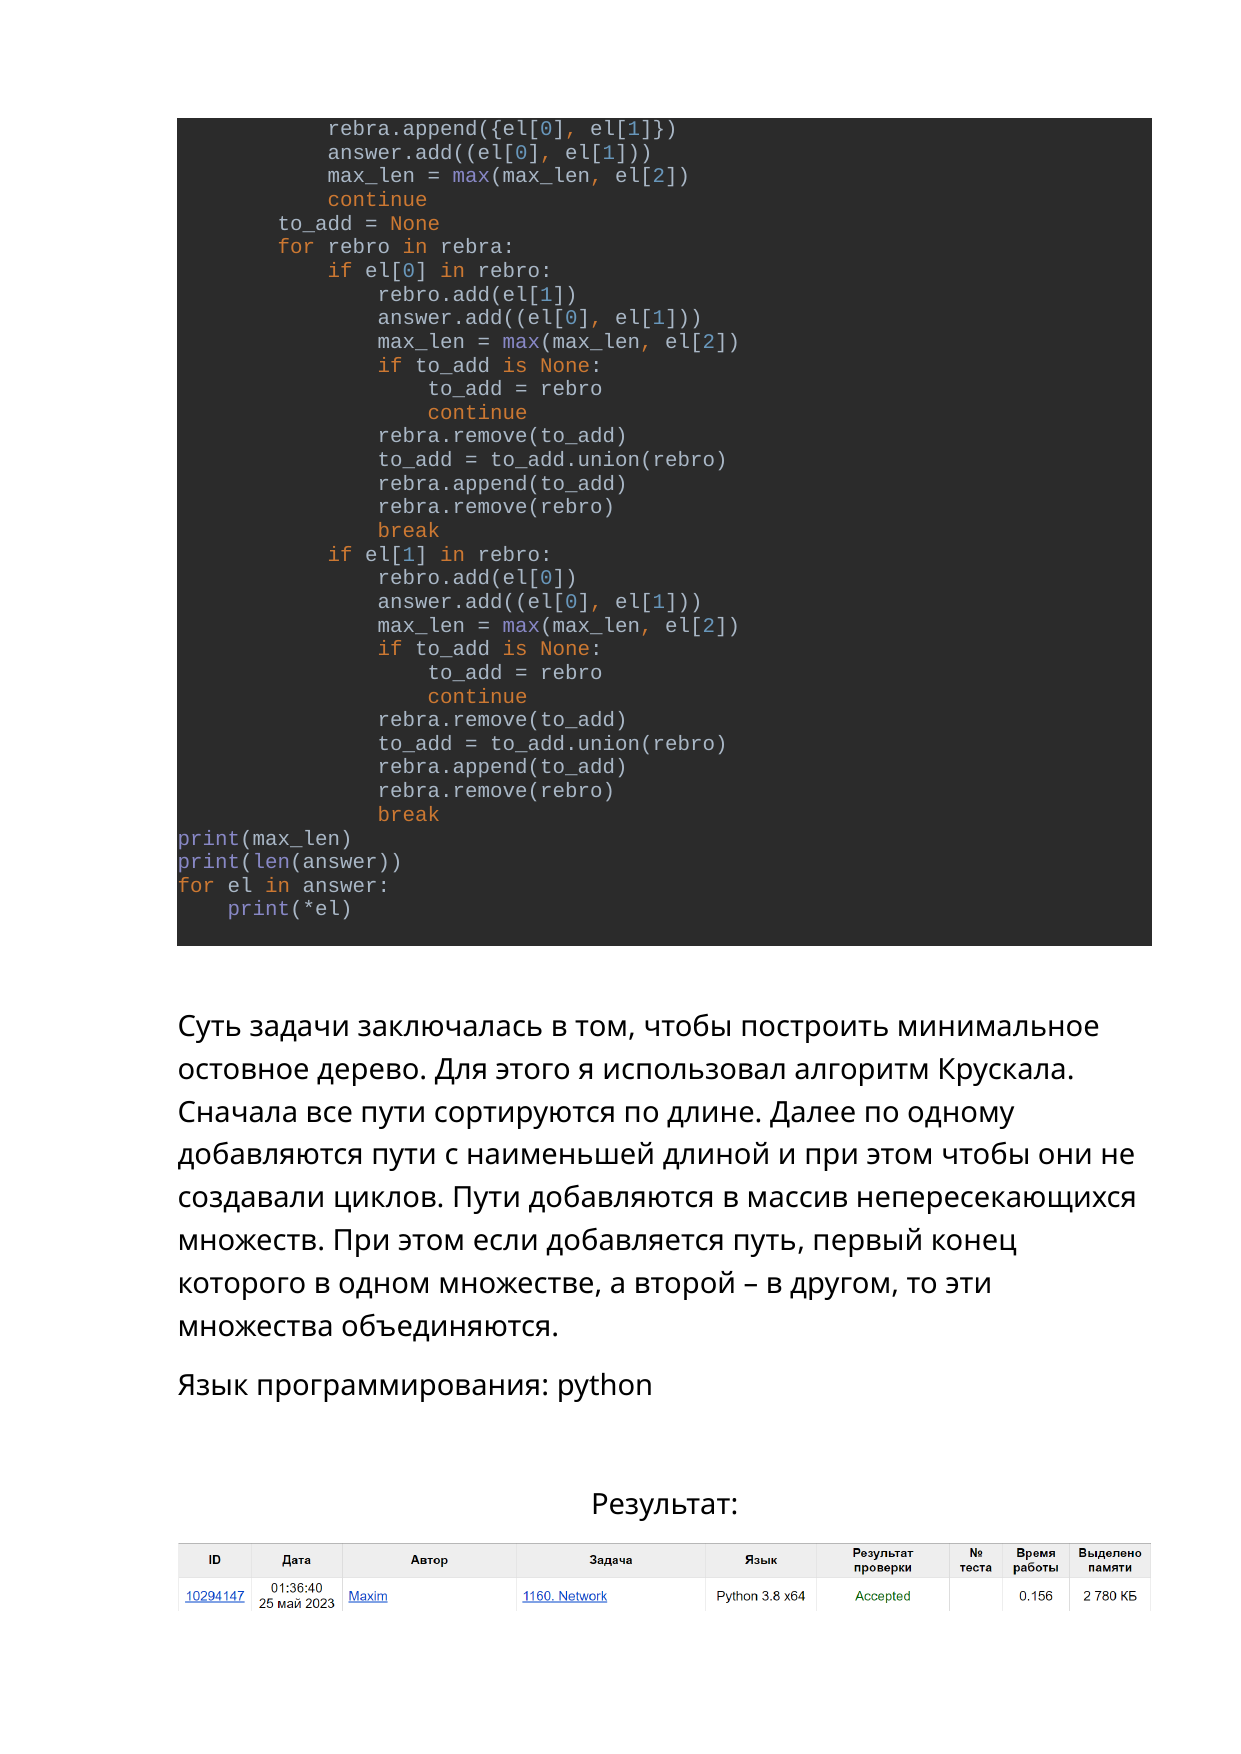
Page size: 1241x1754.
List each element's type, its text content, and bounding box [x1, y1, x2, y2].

text Суть задачи заключалась в том, чтобы построить минимальное остовное дерево. Для этого я использовал алгоритм Крускала. Сначала все пути сортируются по длине. Далее по одному добавляются пути с наименьшей длиной и при этом чтобы они не создавали циклов. Пути добавляются в массив непересекающихся множеств. При этом если добавляется путь, первый конец которого в одном множестве, а второй – в другом, то эти множества объединяются. [177, 1005, 1152, 1344]
text Результат: [177, 1483, 1152, 1523]
picture [177, 1542, 1152, 1611]
text Язык программирования: python [177, 1364, 1152, 1404]
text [177, 118, 1152, 922]
